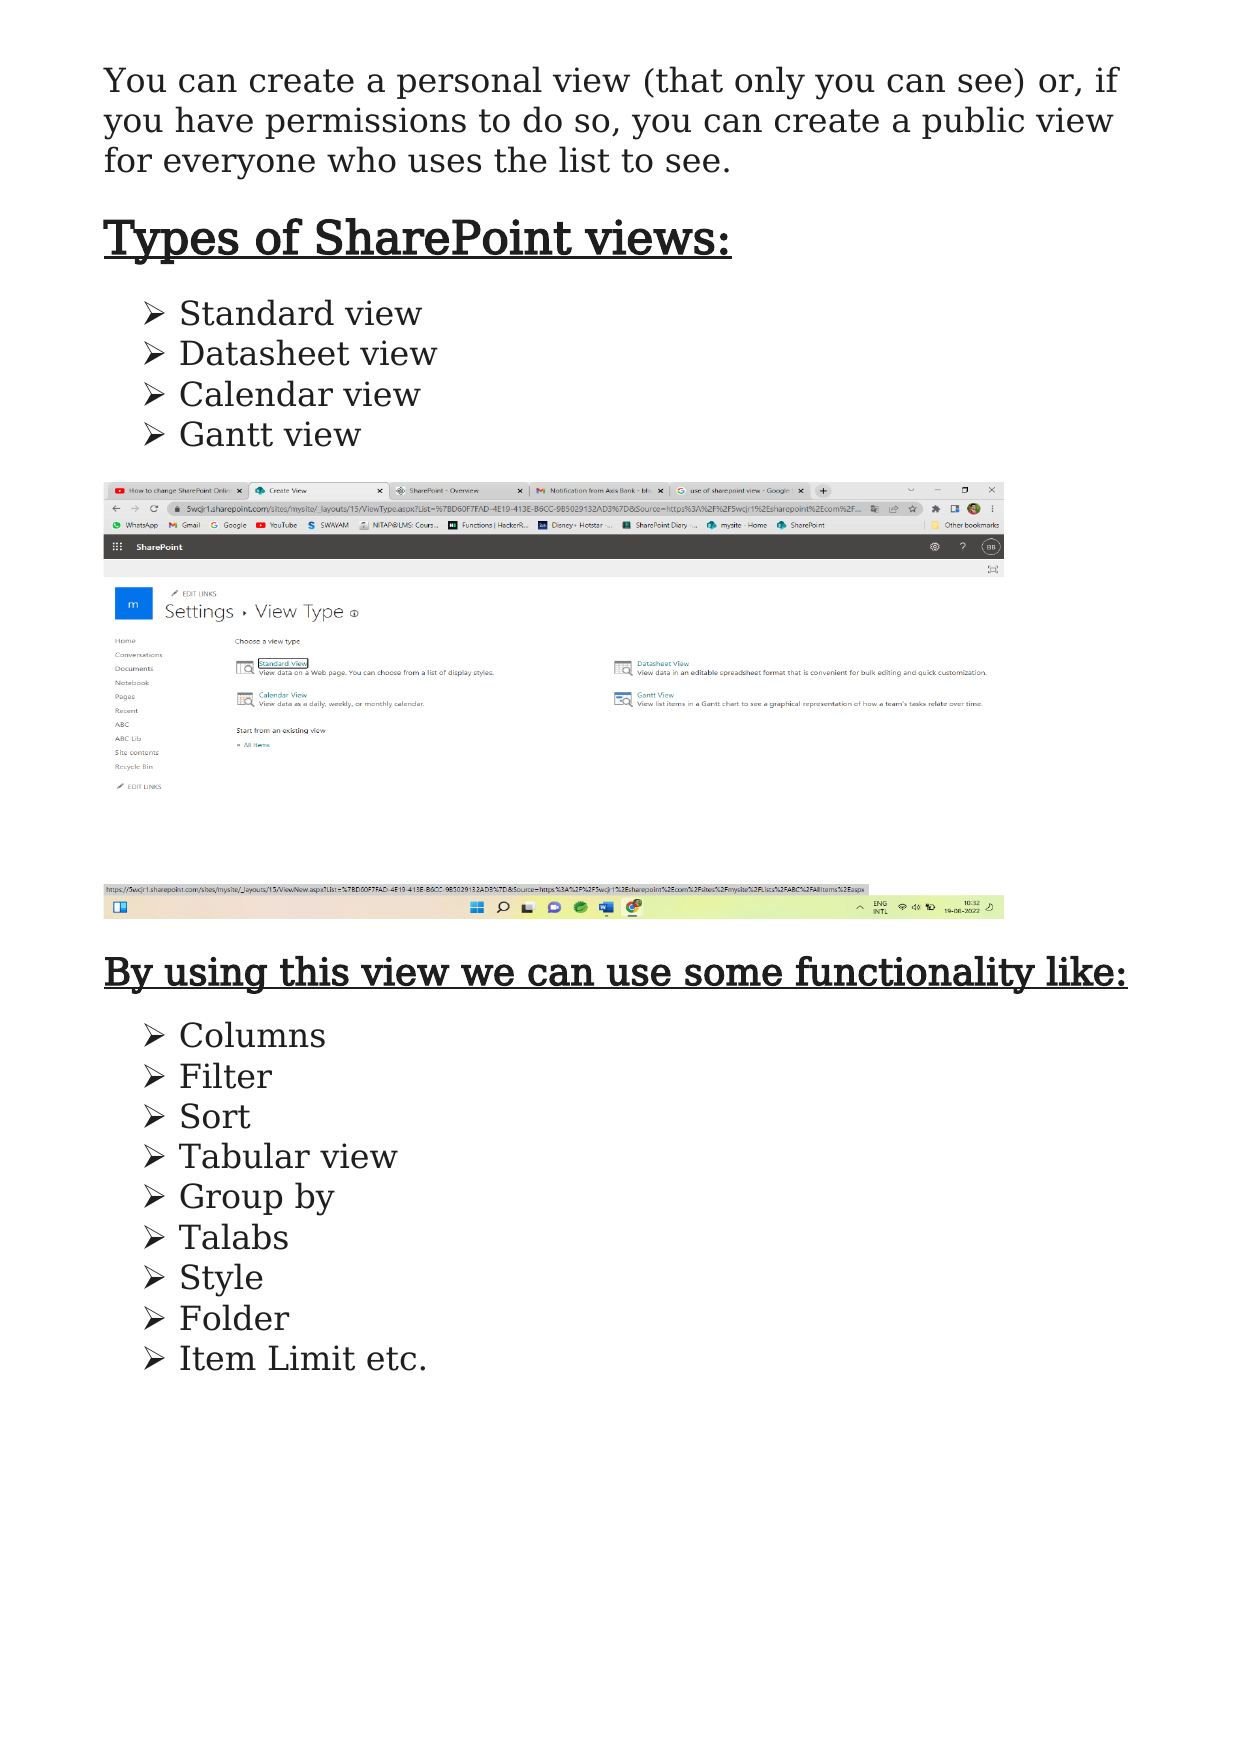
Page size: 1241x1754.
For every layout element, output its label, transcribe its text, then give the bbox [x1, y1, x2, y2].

list Standard view [141, 292, 1137, 333]
list Talabs [141, 1216, 1137, 1256]
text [103, 59, 1137, 179]
list Calendar view [141, 373, 1137, 413]
text By using this view we can use some functionality like: [103, 948, 1137, 993]
list Style [141, 1256, 1137, 1297]
list Folder [141, 1297, 1137, 1337]
list Item Limit etc. [141, 1337, 1137, 1377]
list Group by [141, 1176, 1137, 1216]
text Types of SharePoint views: [103, 208, 1137, 263]
list Tabular view [141, 1136, 1137, 1176]
list Filter [141, 1055, 1137, 1095]
list Sort [141, 1095, 1137, 1136]
list Gantt view [141, 413, 1137, 454]
list Datasheet view [141, 333, 1137, 373]
list Columns [141, 1014, 1137, 1055]
picture [103, 482, 1004, 919]
